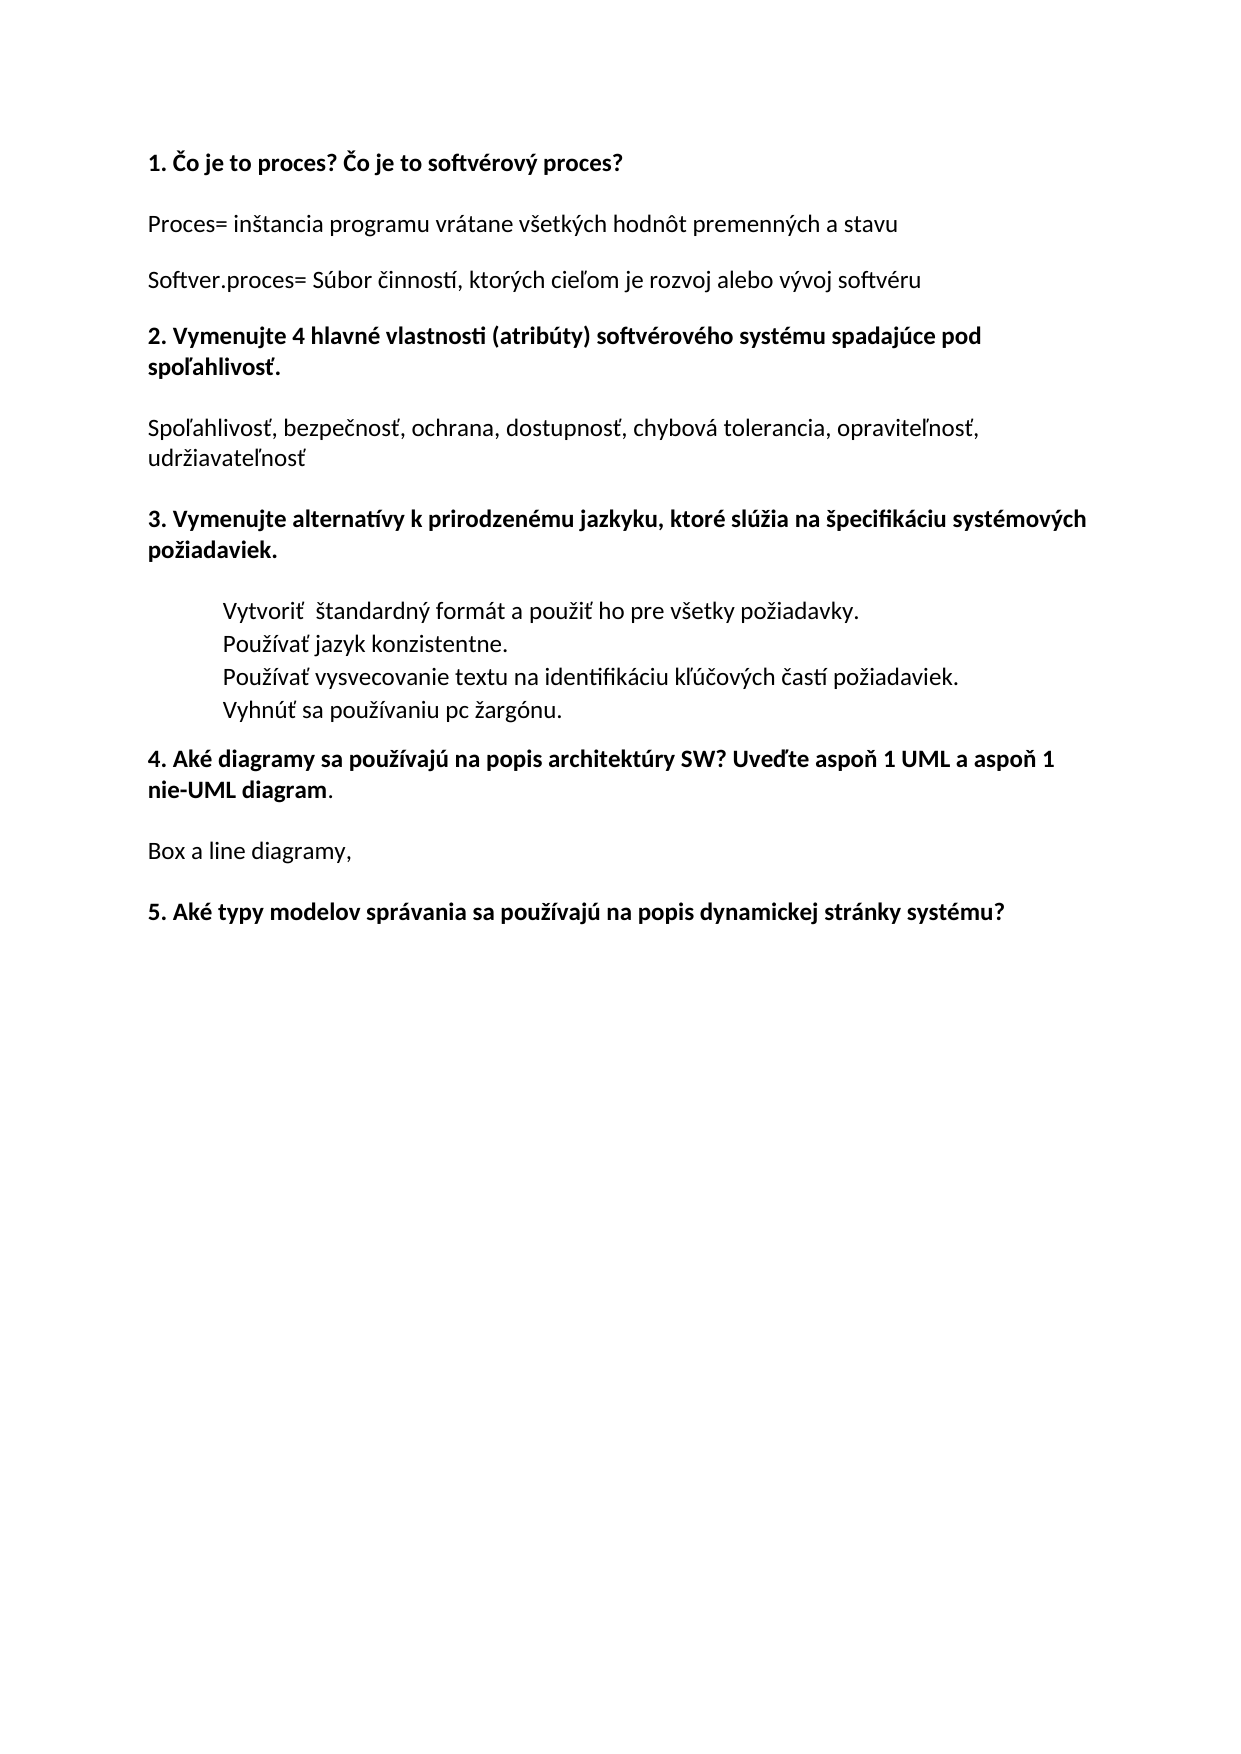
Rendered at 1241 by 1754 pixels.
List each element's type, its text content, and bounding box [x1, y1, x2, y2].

text 3. Vymenujte alternatívy k prirodzenému jazkyku, ktoré slúžia na špecifikáciu systémových [148, 503, 1093, 534]
text Proces= inštancia programu vrátane všetkých hodnôt premenných a stavu [148, 209, 1093, 239]
list Vyhnúť sa používaniu pc žargónu. [223, 694, 1093, 724]
text 4. Aké diagramy sa používajú na popis architektúry SW? Uveďte aspoň 1 UML a aspoň 1 nie-UML diagram. [148, 743, 1093, 804]
list Používať jazyk konzistentne. [223, 628, 1093, 658]
text požiadaviek. [148, 534, 1093, 564]
text 1. Čo je to proces? Čo je to softvérový proces? [148, 148, 1093, 178]
list Vytvoriť štandardný formát a použiť ho pre všetky požiadavky. [223, 595, 1093, 626]
text Softver.proces= Súbor činností, ktorých cieľom je rozvoj alebo vývoj softvéru [148, 264, 1093, 295]
text Box a line diagramy, [148, 835, 1093, 865]
list Používať vysvecovanie textu na identifikáciu kľúčových častí požiadaviek. [223, 661, 1093, 691]
text 2. Vymenujte 4 hlavné vlastnosti (atribúty) softvérového systému spadajúce pod spoľahlivosť. [148, 320, 1093, 381]
text 5. Aké typy modelov správania sa používajú na popis dynamickej stránky systému? [148, 896, 1093, 926]
text Spoľahlivosť, bezpečnosť, ochrana, dostupnosť, chybová tolerancia, opraviteľnosť, udržiavateľnosť [148, 412, 1093, 473]
